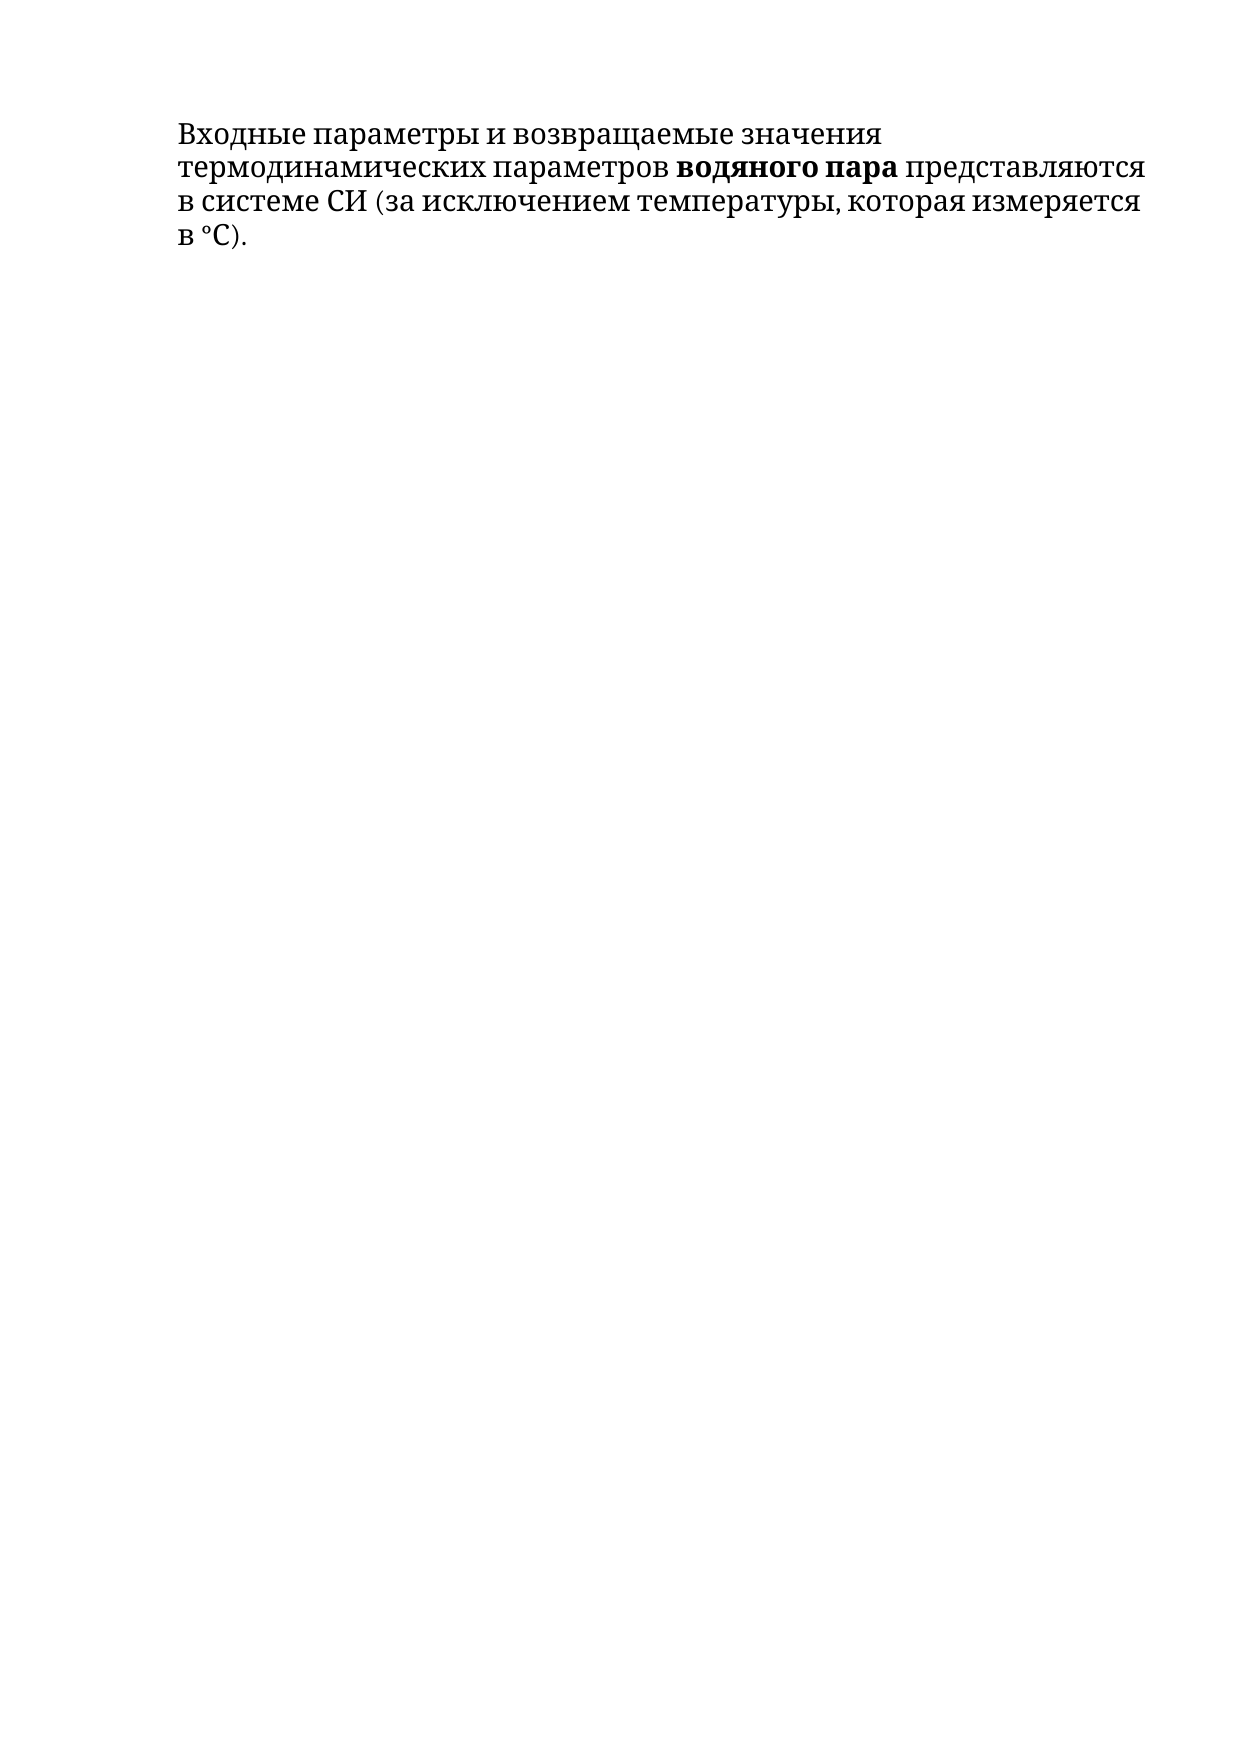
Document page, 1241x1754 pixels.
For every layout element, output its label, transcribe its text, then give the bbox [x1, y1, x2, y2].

text Входные параметры и возвращаемые значения термодинамических параметров водяного пара представляются в системе СИ (за исключением температуры, которая измеряется в °С). [177, 118, 1152, 252]
